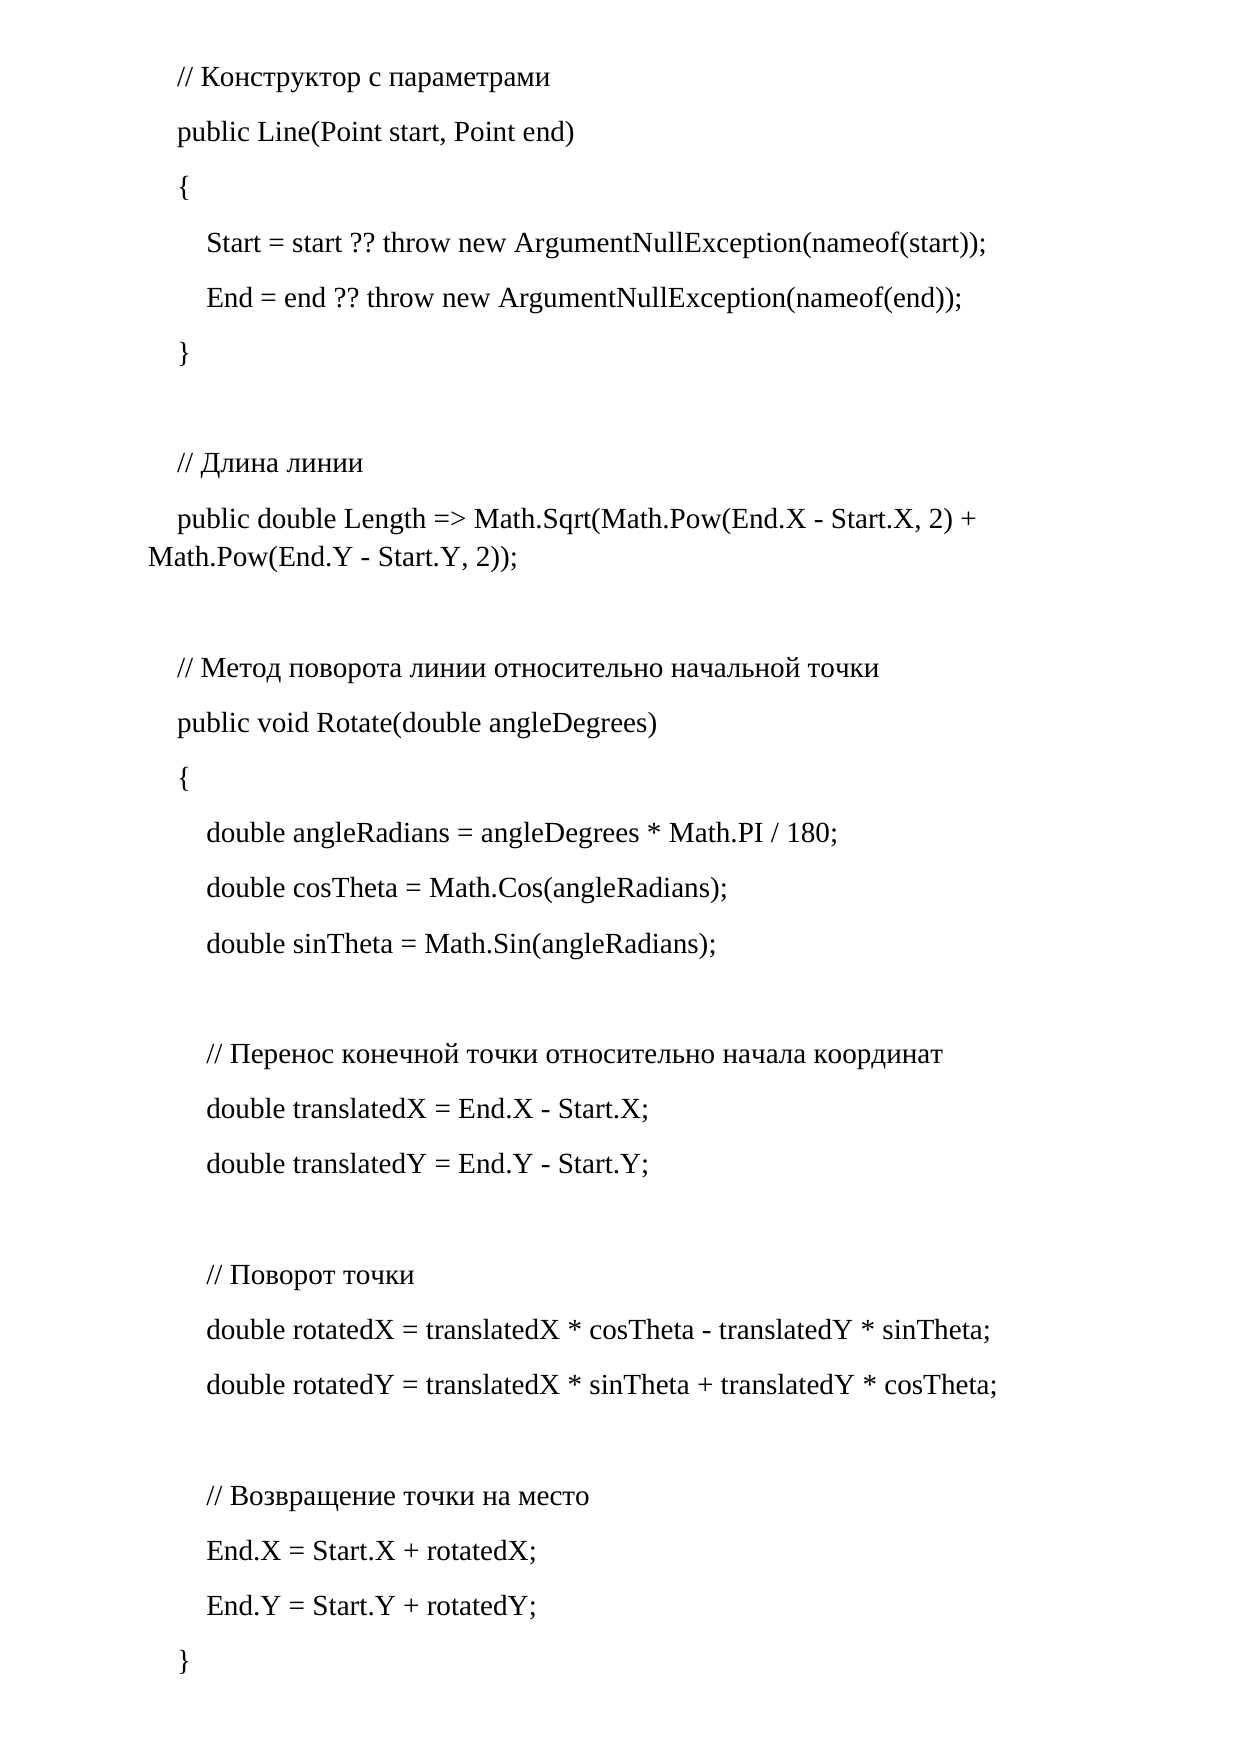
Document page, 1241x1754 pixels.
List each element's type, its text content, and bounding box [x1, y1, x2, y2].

text // Возвращение точки на место [148, 1478, 1169, 1511]
text double rotatedX = translatedX * cosTheta - translatedY * sinTheta; [148, 1312, 1169, 1346]
text double rotatedY = translatedX * sinTheta + translatedY * cosTheta; [148, 1367, 1169, 1401]
text End.Y = Start.Y + rotatedY; [148, 1588, 1169, 1622]
text // Длина линии [148, 446, 1169, 479]
text public Line(Point start, Point end) [148, 114, 1169, 148]
text } [148, 335, 1169, 369]
text double sinTheta = Math.Sin(angleRadians); [148, 926, 1169, 959]
text double angleRadians = angleDegrees * Math.PI / 180; [148, 815, 1169, 849]
text { [148, 169, 1169, 203]
text // Метод поворота линии относительно начальной точки [148, 650, 1169, 683]
text public double Length => Math.Sqrt(Math.Pow(End.X - Start.X, 2) + Math.Pow(End.Y - Start.Y, 2)); [148, 501, 1169, 573]
text End.X = Start.X + rotatedX; [148, 1533, 1169, 1567]
text End = end ?? throw new ArgumentNullException(nameof(end)); [148, 280, 1169, 313]
text // Перенос конечной точки относительно начала координат [148, 1036, 1169, 1070]
text double translatedX = End.X - Start.X; [148, 1091, 1169, 1125]
text Start = start ?? throw new ArgumentNullException(nameof(start)); [148, 225, 1169, 258]
text { [148, 760, 1169, 794]
text public void Rotate(double angleDegrees) [148, 705, 1169, 738]
text // Поворот точки [148, 1257, 1169, 1291]
text double cosTheta = Math.Cos(angleRadians); [148, 871, 1169, 904]
text } [148, 1643, 1169, 1677]
text double translatedY = End.Y - Start.Y; [148, 1147, 1169, 1180]
text // Конструктор с параметрами [148, 59, 1169, 93]
